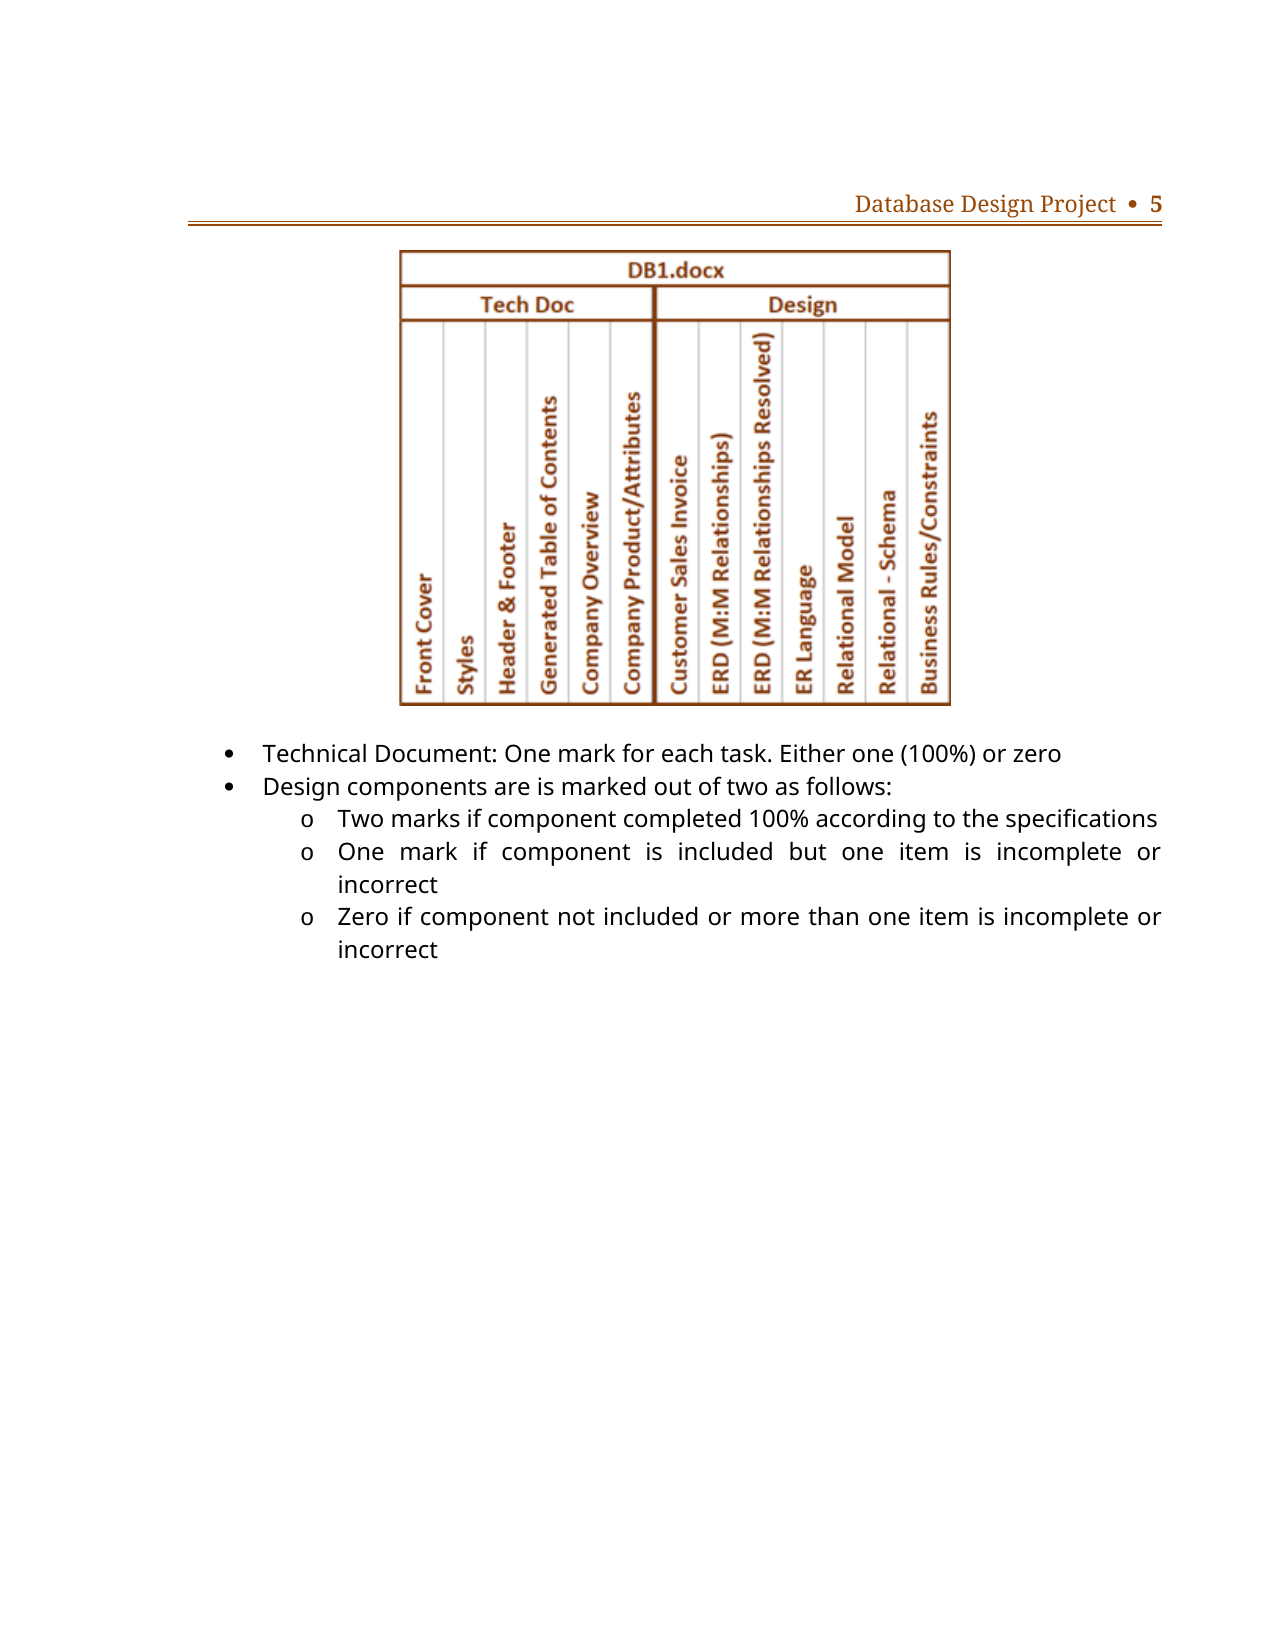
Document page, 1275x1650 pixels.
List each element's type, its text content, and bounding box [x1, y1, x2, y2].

list Two marks if component completed 100% according to the specifications [300, 802, 1162, 835]
list Technical Document: One mark for each task. Either one (100%) or zero [225, 737, 1162, 769]
picture [399, 250, 951, 706]
list One mark if component is included but one item is incomplete or incorrect [300, 835, 1162, 900]
list Design components are is marked out of two as follows: [225, 769, 1162, 802]
list Zero if component not included or more than one item is incomplete or incorrect [300, 900, 1162, 966]
